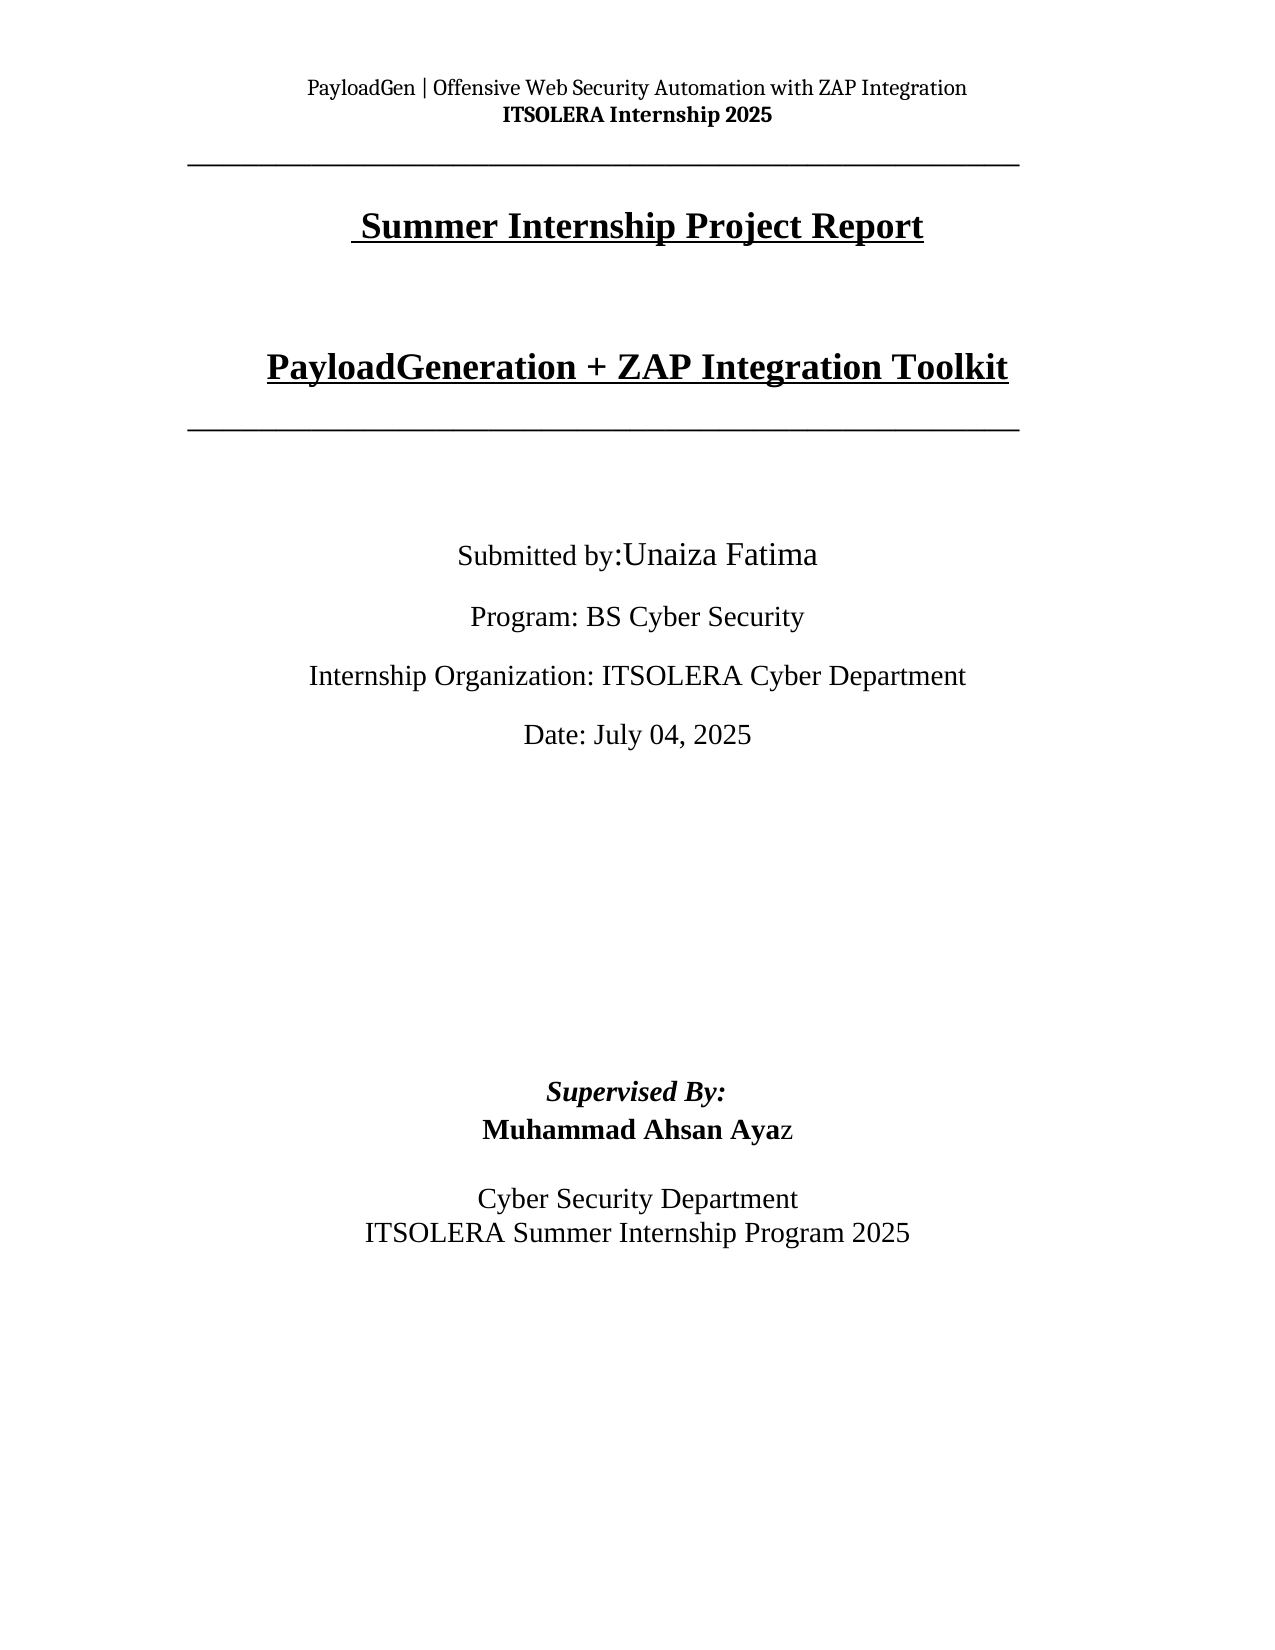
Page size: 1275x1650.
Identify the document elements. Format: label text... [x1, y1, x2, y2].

text Summer Internship Project Report [187, 204, 1087, 247]
text ─────────────────────────────────────────────── [187, 415, 1087, 444]
text Internship Organization: ITSOLERA Cyber Department [187, 658, 1087, 692]
text Submitted by:Unaiza Fatima [187, 534, 1087, 572]
text Muhammad Ahsan Ayaz Cyber Security Department [187, 1112, 1087, 1215]
text ITSOLERA Summer Internship Program 2025 [187, 1215, 1087, 1248]
text ─────────────────────────────────────────────── [187, 150, 1087, 179]
text Program: BS Cyber Security [187, 599, 1087, 632]
text PayloadGeneration + ZAP Integration Toolkit [187, 345, 1087, 388]
text Date: July 04, 2025 [187, 717, 1087, 751]
subtitle Supervised By: [187, 1074, 1087, 1107]
